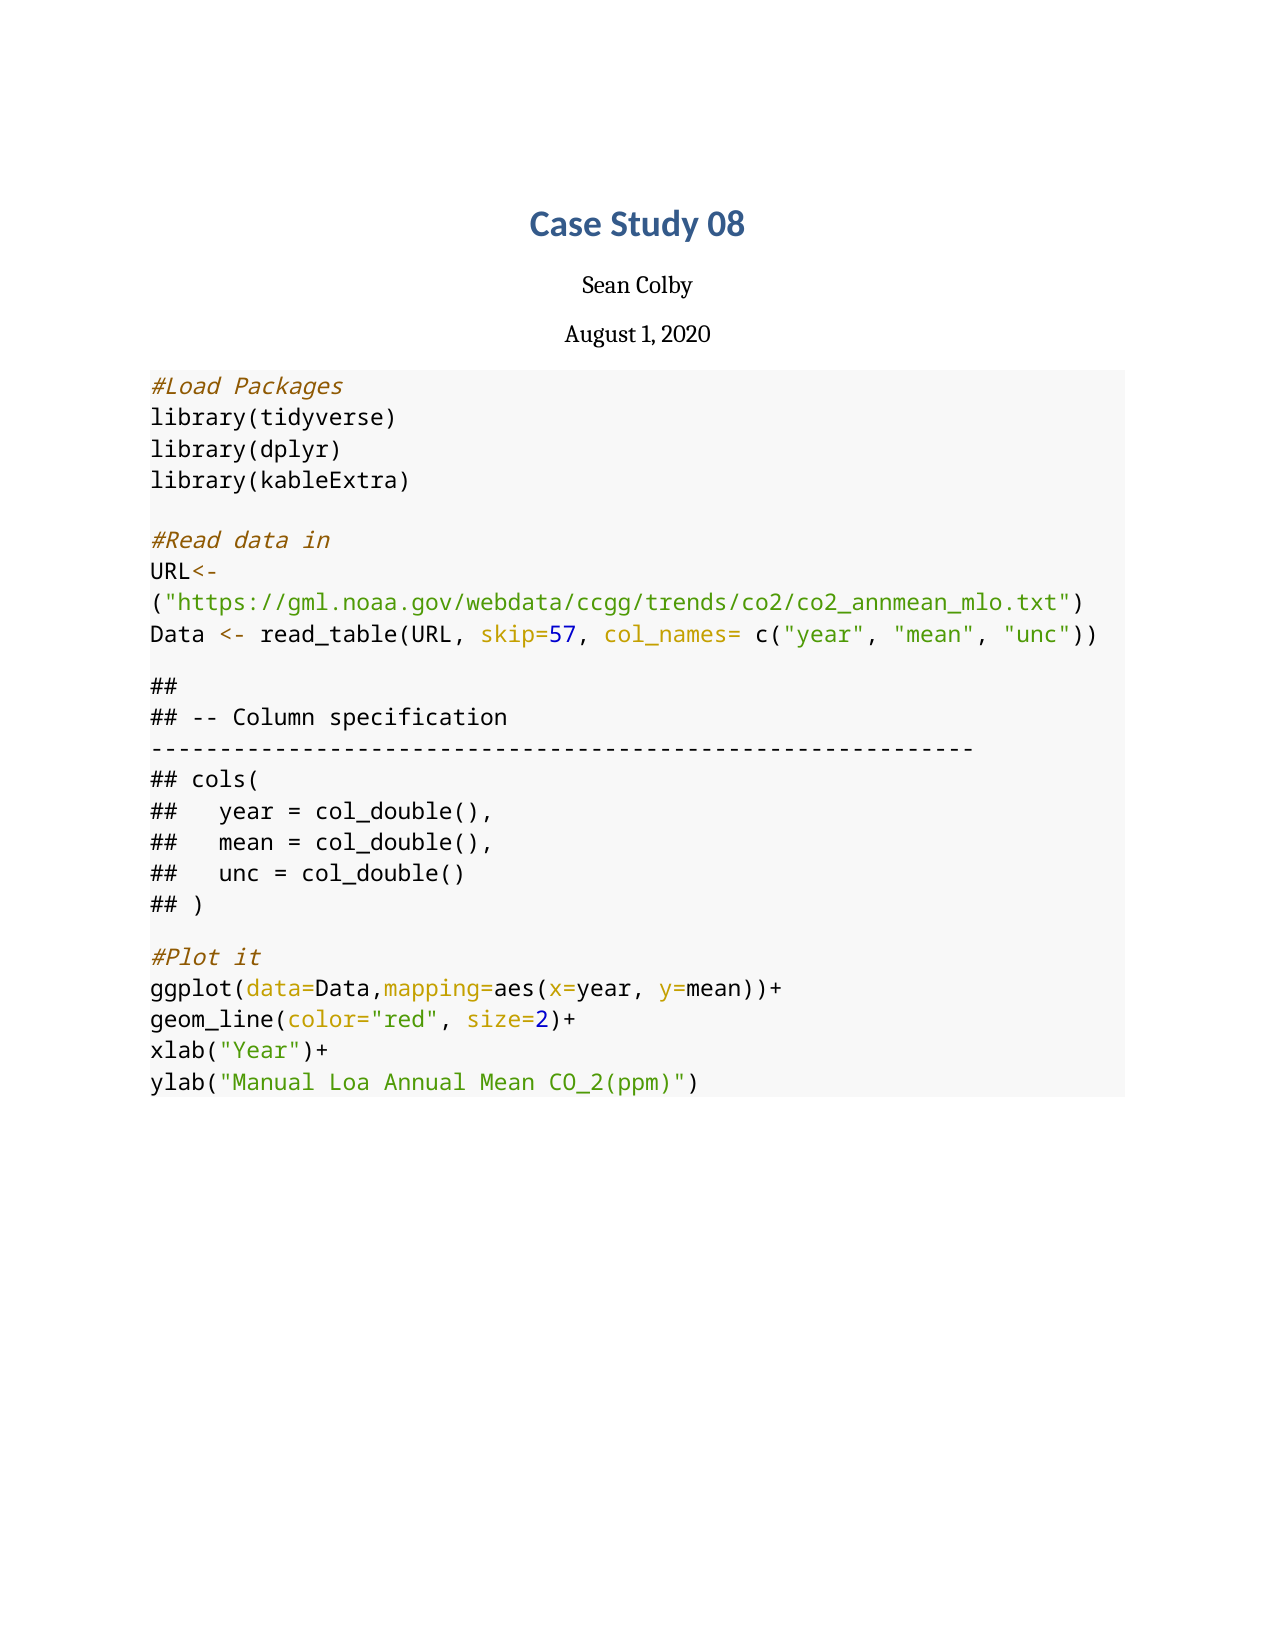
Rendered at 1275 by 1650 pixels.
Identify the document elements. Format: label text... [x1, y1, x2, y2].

text #Load Packages library(tidyverse) library(dplyr) library(kableExtra) #Read data in URL<- ("https://gml.noaa.gov/webdata/ccgg/trends/co2/co2_annmean_mlo.txt") Data <- read_table(URL, skip=57, col_names= c("year", "mean", "unc")) [150, 370, 1125, 649]
text #Plot it ggplot(data=Data,mapping=aes(x=year, y=mean))+ geom_line(color="red", size=2)+ xlab("Year")+ ylab("Manual Loa Annual Mean CO_2(ppm)") [260, 940, 1125, 1097]
text ## ## -- Column specification ------------------------------------------------------------ ## cols( ## year = col_double(), ## mean = col_double(), ## unc = col_double() ## ) [150, 669, 1125, 919]
text Sean Colby [150, 271, 1125, 299]
title Case Study 08 [150, 200, 1125, 246]
text August 1, 2020 [150, 320, 1125, 349]
